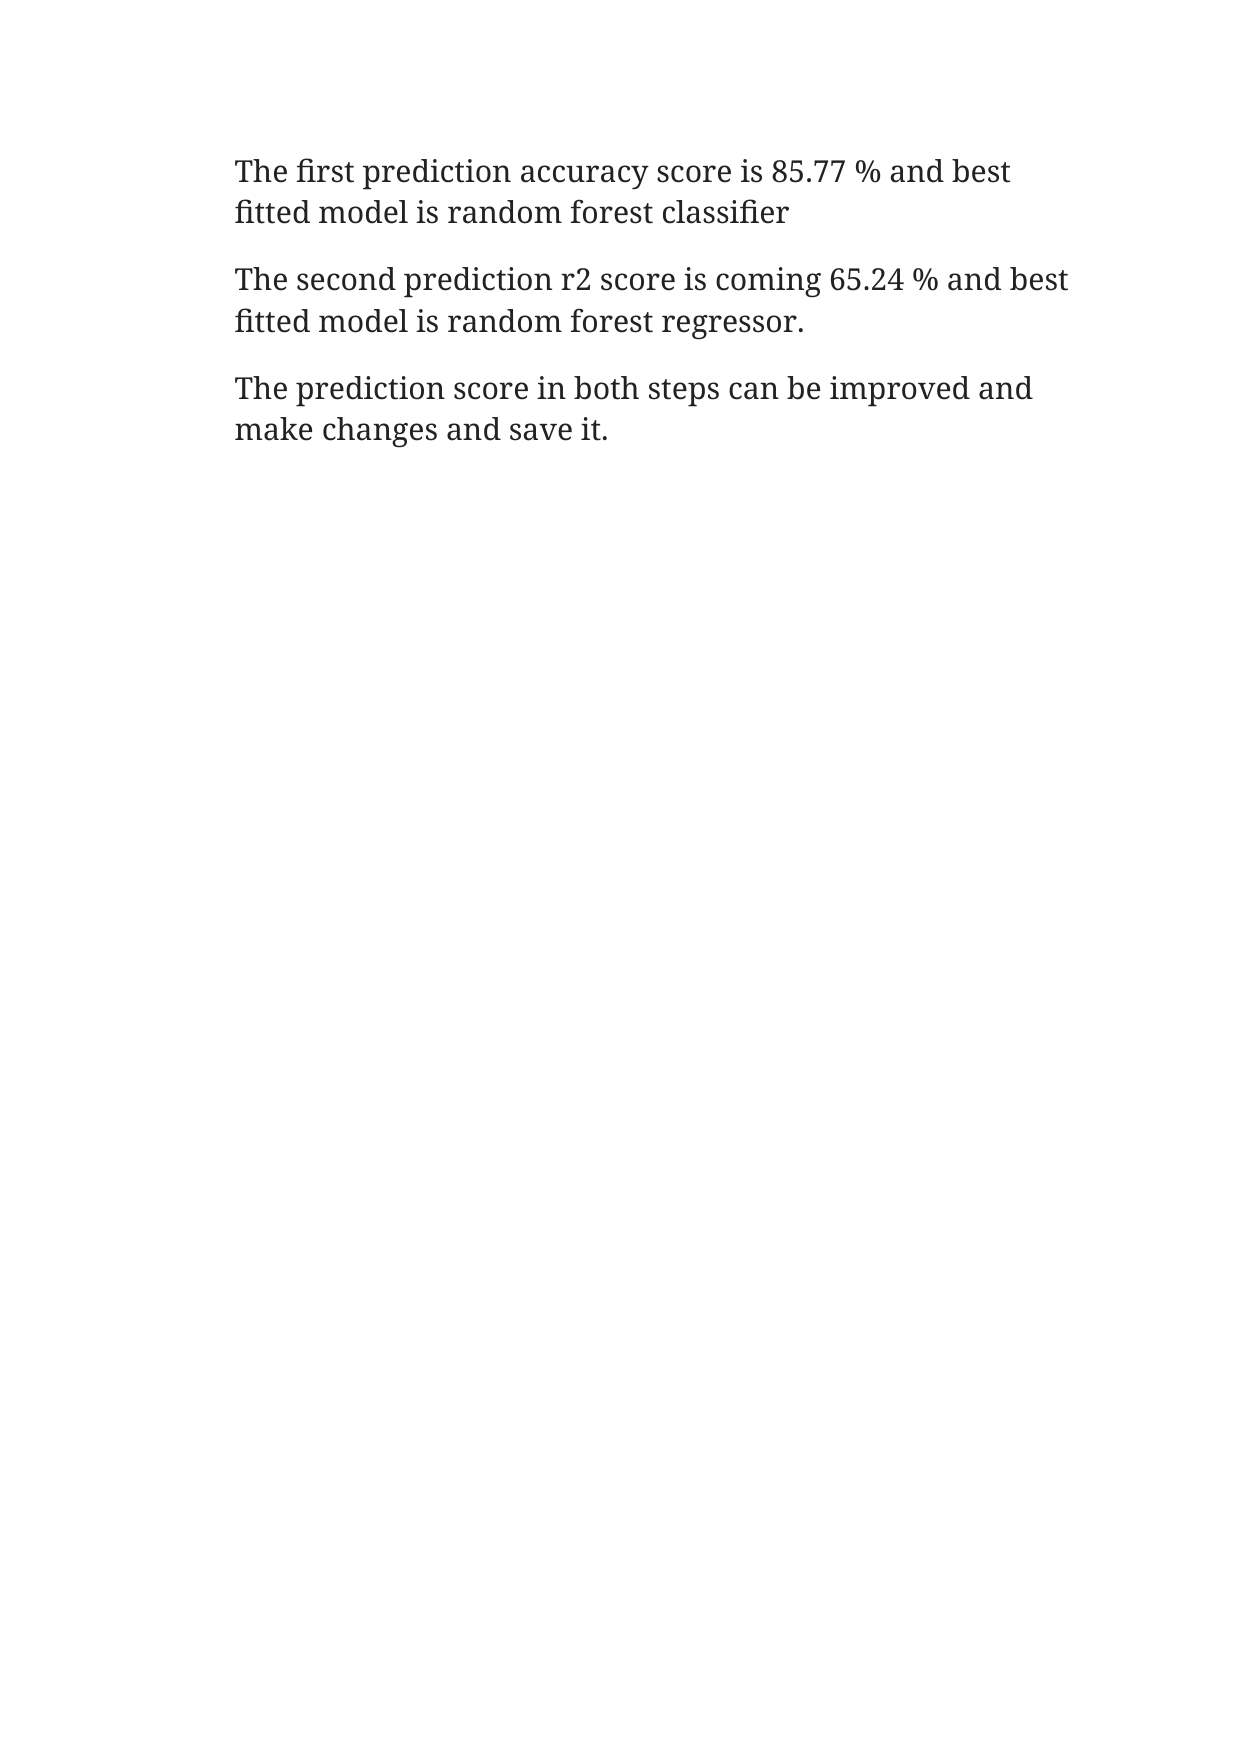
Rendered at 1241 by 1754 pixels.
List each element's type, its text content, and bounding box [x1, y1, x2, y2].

text The first prediction accuracy score is 85.77 % and best fitted model is random forest classifier [234, 150, 1090, 232]
text The prediction score in both steps can be improved and make changes and save it. [234, 367, 1090, 449]
text The second prediction r2 score is coming 65.24 % and best fitted model is random forest regressor. [234, 258, 1090, 341]
